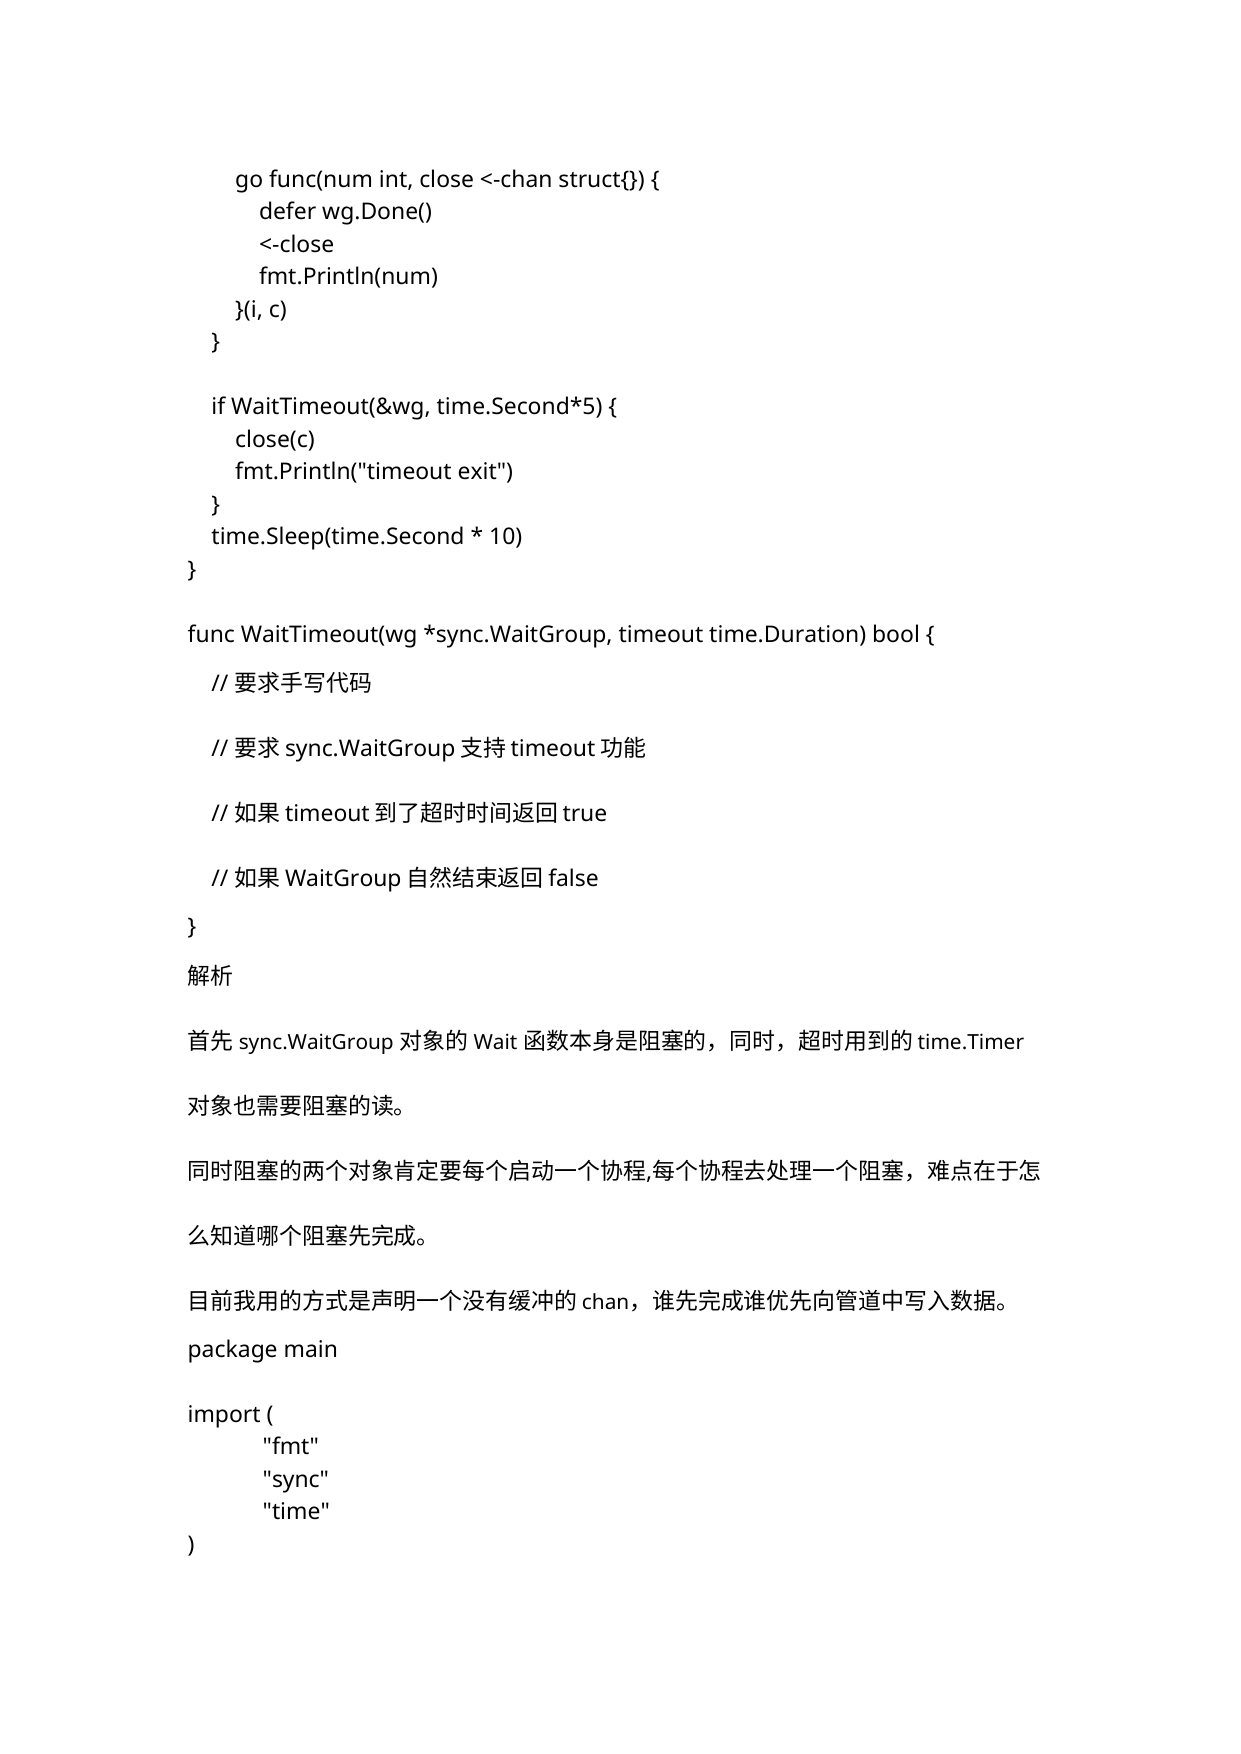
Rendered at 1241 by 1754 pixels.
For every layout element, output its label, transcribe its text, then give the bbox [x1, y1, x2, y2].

text import ( [187, 1397, 1053, 1429]
text 首先 sync.WaitGroup 对象的 Wait 函数本身是阻塞的，同时，超时用到的time.Timer 对象也需要阻塞的读。 [187, 1007, 1053, 1137]
text func WaitTimeout(wg *sync.WaitGroup, timeout time.Duration) bool { [187, 617, 1053, 649]
text <-close [187, 227, 1053, 259]
text ) [187, 1527, 1053, 1559]
text 解析 [187, 942, 1053, 1007]
text // 要求手写代码 [187, 649, 1053, 714]
text package main [187, 1332, 1053, 1364]
text defer wg.Done() [187, 194, 1053, 227]
text // 如果timeout到了超时时间返回true [187, 779, 1053, 844]
text "time" [187, 1494, 1053, 1527]
text 目前我用的方式是声明一个没有缓冲的chan，谁先完成谁优先向管道中写入数据。 [187, 1267, 1053, 1332]
text }(i, c) [187, 292, 1053, 324]
text "sync" [187, 1462, 1053, 1494]
text "fmt" [187, 1429, 1053, 1462]
text close(c) [187, 422, 1053, 454]
text go func(num int, close <-chan struct{}) { [187, 162, 1053, 194]
text // 要求sync.WaitGroup支持timeout功能 [187, 714, 1053, 779]
text fmt.Println("timeout exit") [187, 454, 1053, 487]
text } [187, 324, 1053, 357]
text 同时阻塞的两个对象肯定要每个启动一个协程,每个协程去处理一个阻塞，难点在于怎么知道哪个阻塞先完成。 [187, 1137, 1053, 1267]
text time.Sleep(time.Second * 10) [187, 519, 1053, 552]
text // 如果WaitGroup自然结束返回false [187, 844, 1053, 909]
text } [187, 552, 1053, 584]
text } [187, 909, 1053, 942]
text } [187, 487, 1053, 519]
text if WaitTimeout(&wg, time.Second*5) { [187, 389, 1053, 422]
text fmt.Println(num) [187, 259, 1053, 292]
